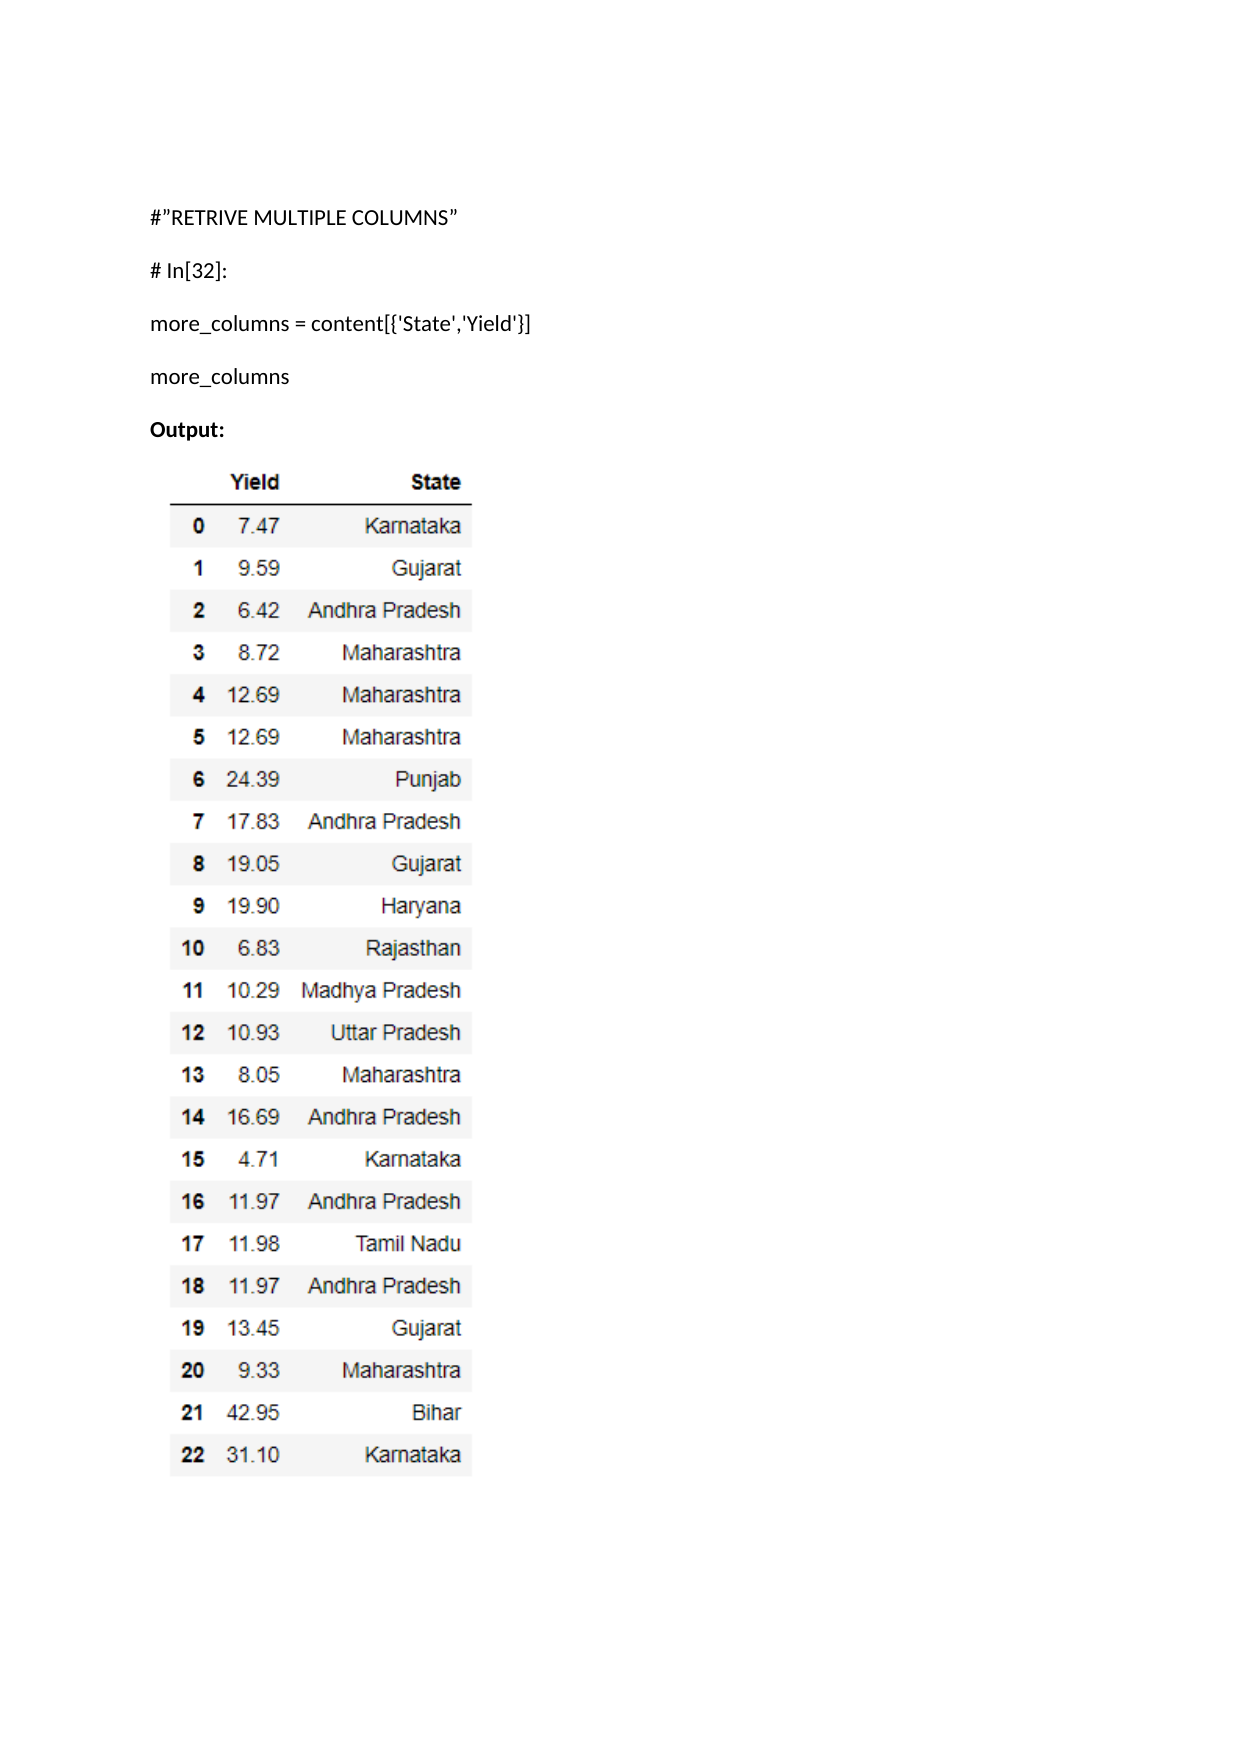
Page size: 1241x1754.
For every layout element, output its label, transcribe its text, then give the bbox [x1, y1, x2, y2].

text more_columns [150, 362, 1090, 390]
text Output: [150, 415, 1090, 443]
text more_columns = content[{'State','Yield'}] [150, 309, 1090, 337]
text # In[32]: [150, 256, 1090, 284]
text #”RETRIVE MULTIPLE COLUMNS” [150, 203, 1090, 231]
picture [150, 468, 505, 1486]
